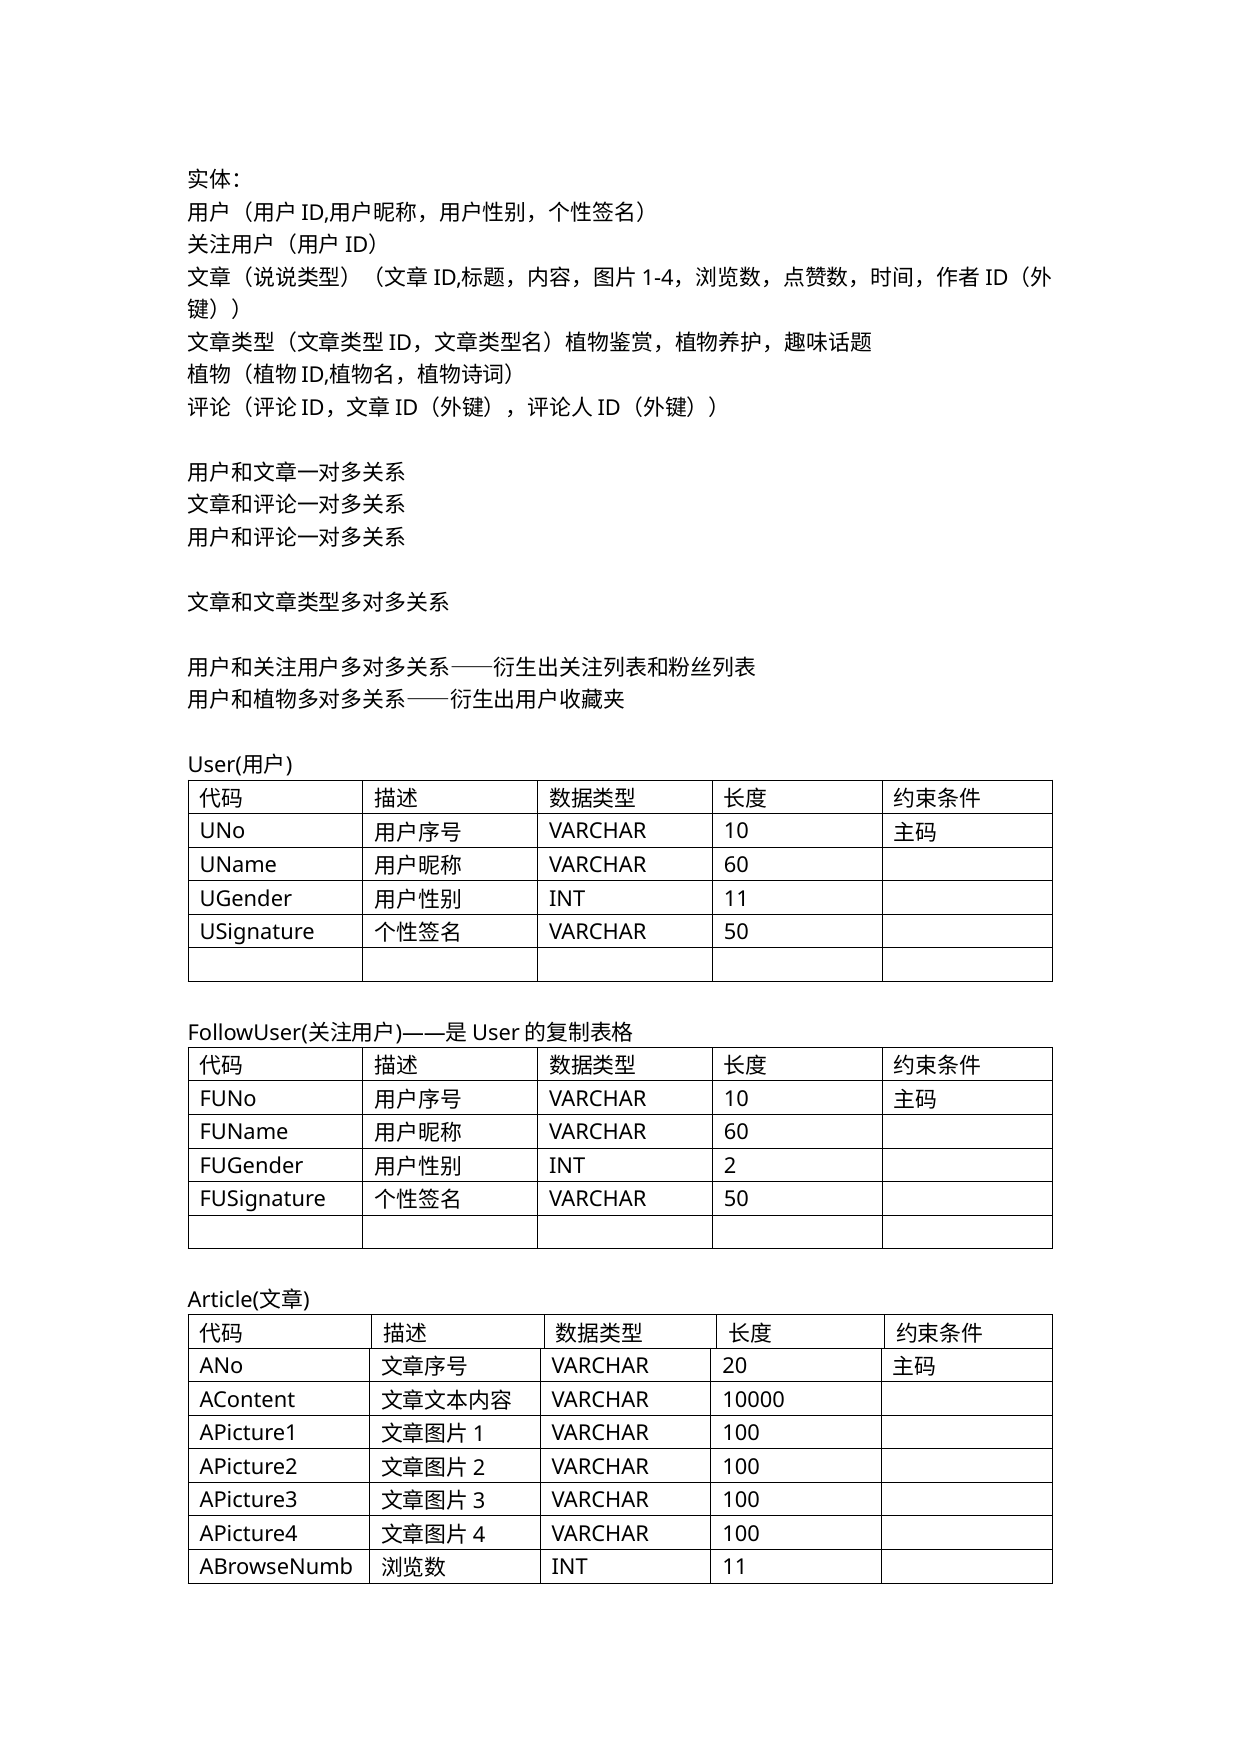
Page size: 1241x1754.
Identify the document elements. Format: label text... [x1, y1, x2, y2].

table_header 长度 [717, 1315, 884, 1348]
table_cell [883, 915, 1052, 947]
text 文章和文章类型多对多关系 [187, 584, 1053, 617]
text FollowUser(关注用户)——是User的复制表格 [187, 1014, 1053, 1047]
table_cell 11 [713, 881, 882, 914]
text 文章（说说类型）（文章ID,标题，内容，图片1-4，浏览数，点赞数，时间，作者ID（外键）） [187, 259, 1053, 324]
table_cell APicture2 [189, 1449, 369, 1482]
table_header 约束条件 [885, 1315, 1052, 1348]
text 用户和评论一对多关系 [187, 519, 1053, 552]
table_cell VARCHAR [538, 814, 712, 847]
table_cell 用户序号 [363, 814, 537, 847]
text 实体： [187, 162, 1053, 194]
table_cell [882, 1449, 1052, 1482]
table_cell VARCHAR [538, 1182, 712, 1214]
table_header 描述 [363, 781, 537, 813]
text 用户（用户ID,用户昵称，用户性别，个性签名） [187, 194, 1053, 227]
table_cell 主码 [883, 1081, 1052, 1114]
table_cell 50 [713, 1182, 882, 1214]
table_cell 文章文本内容 [370, 1382, 540, 1415]
table_cell [363, 948, 537, 981]
text Article(文章) [187, 1282, 1053, 1314]
table_cell 用户性别 [363, 1149, 537, 1181]
table_cell FUSignature [189, 1182, 362, 1214]
table_cell VARCHAR [538, 848, 712, 880]
table_cell APicture1 [189, 1416, 369, 1448]
table_cell ANo [189, 1349, 369, 1381]
table_cell USignature [189, 915, 362, 947]
table_cell [538, 948, 712, 981]
table_cell [882, 1382, 1052, 1415]
table_cell 主码 [882, 1349, 1052, 1381]
table_cell 文章图片4 [370, 1516, 540, 1549]
table_cell [189, 948, 362, 981]
table_cell VARCHAR [541, 1349, 710, 1381]
table_cell 10 [713, 1081, 882, 1114]
text 文章类型（文章类型ID，文章类型名）植物鉴赏，植物养护，趣味话题 [187, 324, 1053, 357]
table_cell 2 [713, 1149, 882, 1181]
table_cell 个性签名 [363, 1182, 537, 1214]
table_cell 文章序号 [370, 1349, 540, 1381]
table_cell INT [538, 881, 712, 914]
table_cell [882, 1483, 1052, 1515]
table_cell [883, 1182, 1052, 1214]
text 用户和文章一对多关系 [187, 454, 1053, 487]
table_cell FUNo [189, 1081, 362, 1114]
table_cell 10000 [711, 1382, 881, 1415]
table_cell 100 [711, 1516, 881, 1549]
table_header 数据类型 [538, 781, 712, 813]
table_cell VARCHAR [538, 1081, 712, 1114]
table_cell FUName [189, 1115, 362, 1147]
table_cell 100 [711, 1449, 881, 1482]
table_cell 个性签名 [363, 915, 537, 947]
text 用户和植物多对多关系——衍生出用户收藏夹 [187, 682, 1053, 714]
table_header 代码 [189, 1315, 371, 1348]
table_cell 10 [713, 814, 882, 847]
table_cell UNo [189, 814, 362, 847]
table_header 数据类型 [538, 1048, 712, 1080]
table_cell VARCHAR [541, 1382, 710, 1415]
table_cell INT [538, 1149, 712, 1181]
table_cell APicture3 [189, 1483, 369, 1515]
table_cell [883, 1149, 1052, 1181]
table_header 代码 [189, 781, 362, 813]
table_cell 11 [711, 1550, 881, 1582]
table_cell INT [541, 1550, 710, 1582]
table_cell 文章图片2 [370, 1449, 540, 1482]
table_cell [713, 948, 882, 981]
table_cell VARCHAR [538, 915, 712, 947]
table_cell AContent [189, 1382, 369, 1415]
table_cell VARCHAR [541, 1516, 710, 1549]
table_cell 文章图片3 [370, 1483, 540, 1515]
table_cell [883, 948, 1052, 981]
table_cell [189, 1216, 362, 1248]
table_header 长度 [713, 781, 882, 813]
table_cell [883, 1115, 1052, 1147]
text User(用户) [187, 747, 1053, 779]
table_cell [882, 1516, 1052, 1549]
table_cell 用户性别 [363, 881, 537, 914]
text 植物（植物ID,植物名，植物诗词） [187, 357, 1053, 389]
table_cell VARCHAR [541, 1449, 710, 1482]
table_cell VARCHAR [541, 1483, 710, 1515]
table_header 描述 [372, 1315, 544, 1348]
table_cell ABrowseNumber [189, 1550, 369, 1582]
table_cell 20 [711, 1349, 881, 1381]
table_cell 用户昵称 [363, 1115, 537, 1147]
table_cell 50 [713, 915, 882, 947]
table_cell 用户序号 [363, 1081, 537, 1114]
table_cell 浏览数 [370, 1550, 540, 1582]
table_cell 60 [713, 1115, 882, 1147]
table_cell [538, 1216, 712, 1248]
table_header 数据类型 [545, 1315, 716, 1348]
table_cell 用户昵称 [363, 848, 537, 880]
table_cell VARCHAR [541, 1416, 710, 1448]
table_header 长度 [713, 1048, 882, 1080]
table_cell 主码 [883, 814, 1052, 847]
table_header 约束条件 [883, 781, 1052, 813]
table_cell FUGender [189, 1149, 362, 1181]
table_header 描述 [363, 1048, 537, 1080]
table_cell [713, 1216, 882, 1248]
table_cell UName [189, 848, 362, 880]
table_cell [883, 848, 1052, 880]
table_header 约束条件 [883, 1048, 1052, 1080]
table_cell 文章图片1 [370, 1416, 540, 1448]
table_cell VARCHAR [538, 1115, 712, 1147]
table_cell 60 [713, 848, 882, 880]
text 评论（评论ID，文章ID（外键），评论人ID（外键）） [187, 389, 1053, 422]
table_cell [882, 1416, 1052, 1448]
table_cell [363, 1216, 537, 1248]
table_header 代码 [189, 1048, 362, 1080]
table_cell [883, 881, 1052, 914]
table_cell [882, 1550, 1052, 1582]
table_cell APicture4 [189, 1516, 369, 1549]
text 关注用户（用户ID） [187, 227, 1053, 259]
text 文章和评论一对多关系 [187, 487, 1053, 519]
table_cell UGender [189, 881, 362, 914]
table_cell 100 [711, 1416, 881, 1448]
table_cell 100 [711, 1483, 881, 1515]
text 用户和关注用户多对多关系——衍生出关注列表和粉丝列表 [187, 649, 1053, 682]
table_cell [883, 1216, 1052, 1248]
